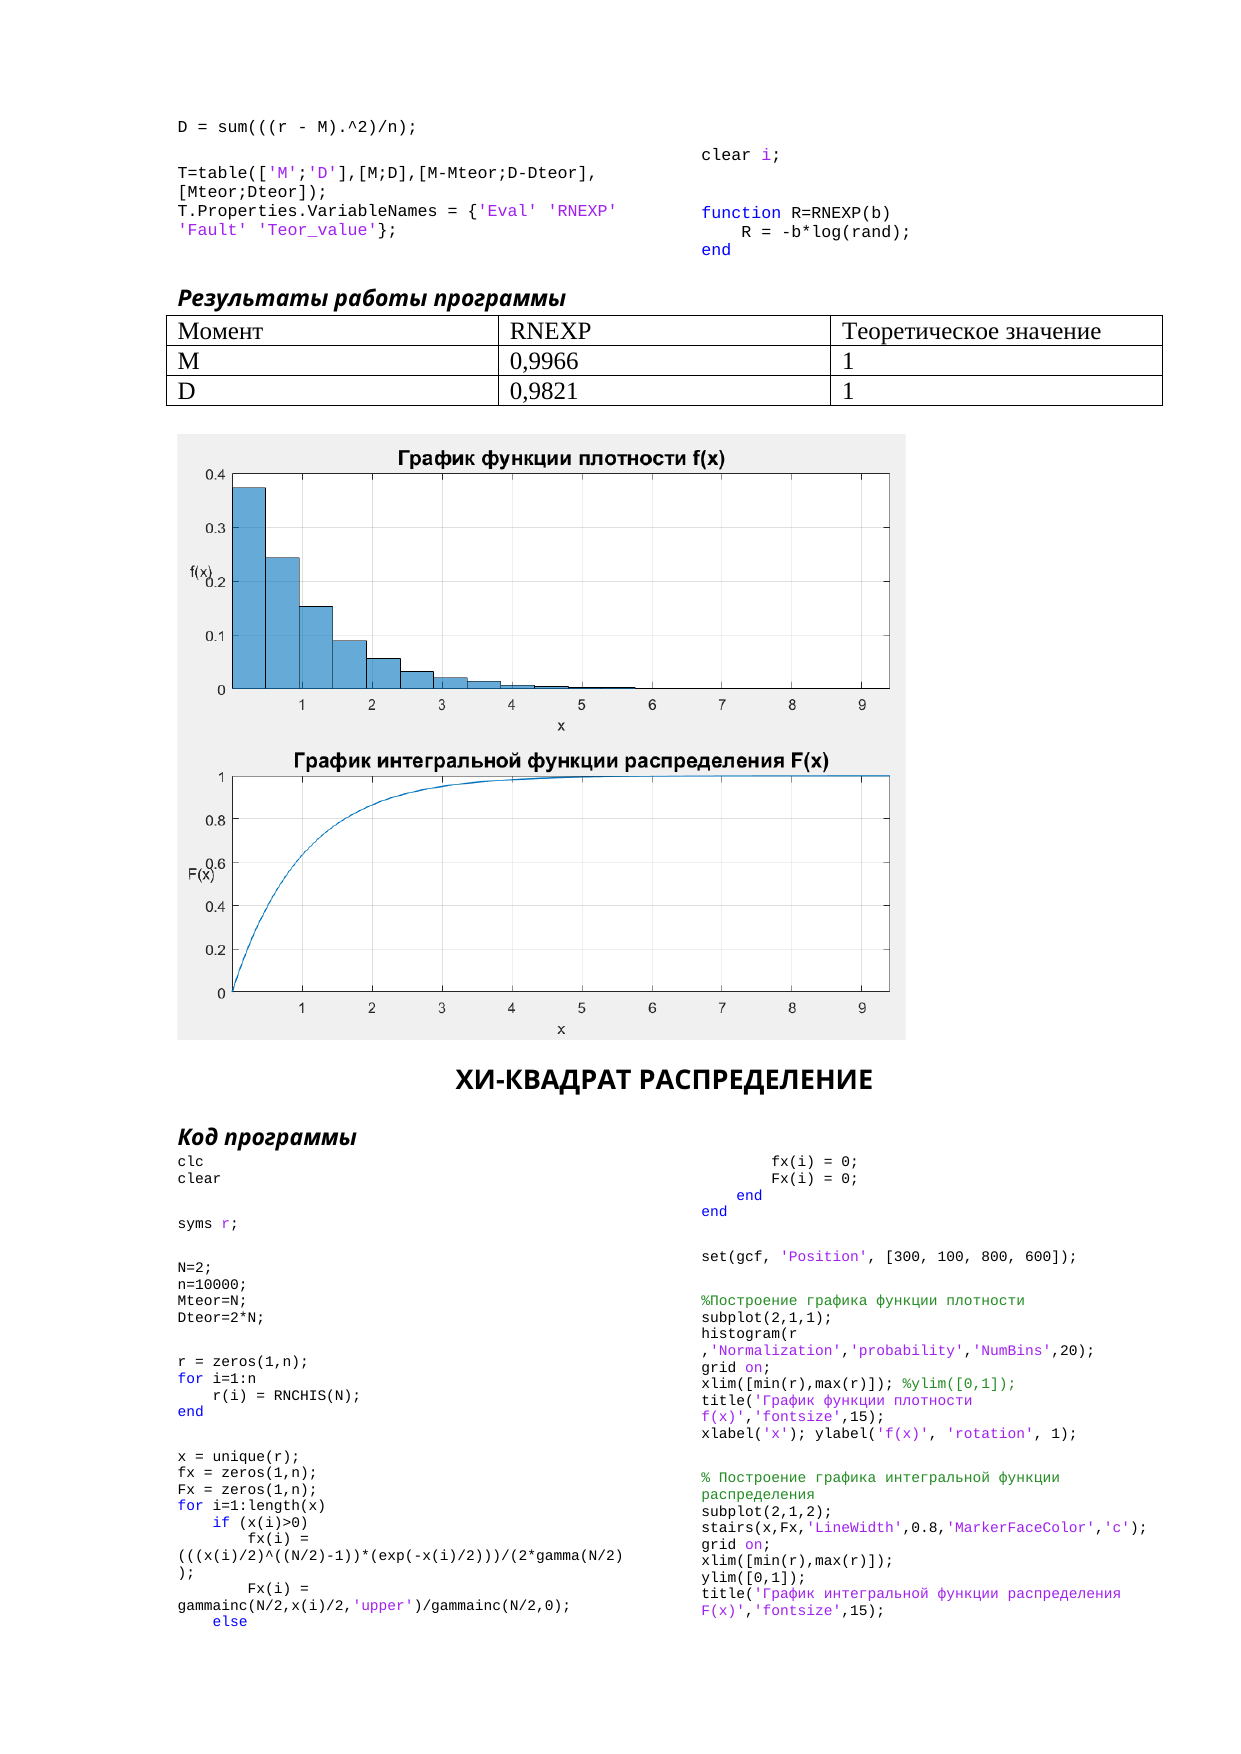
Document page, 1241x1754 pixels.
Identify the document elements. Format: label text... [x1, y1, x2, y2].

text R = -b*log(rand); [701, 223, 1152, 242]
table_cell 1 [831, 346, 1162, 375]
text ylim([0,1]); [701, 1570, 1152, 1587]
table_cell M [167, 346, 498, 375]
text T.Properties.VariableNames = {'Eval' 'RNEXP' 'Fault' 'Teor_value'}; [177, 203, 627, 240]
table_header RNEXP [499, 316, 830, 345]
table_header Момент [167, 316, 498, 345]
text subplot(2,1,2); [701, 1504, 1152, 1520]
picture [177, 434, 906, 1040]
text grid on; [701, 1537, 1152, 1553]
text stairs(x,Fx,'LineWidth',0.8,'MarkerFaceColor','c'); [701, 1520, 1152, 1537]
text subplot(2,1,1); [701, 1310, 1152, 1327]
subtitle Код программы [177, 1121, 1152, 1152]
text fx = zeros(1,n); [177, 1466, 627, 1482]
text title('График интегральной функции распределения F(x)','fontsize',15); [701, 1587, 1152, 1620]
text x = unique(r); [177, 1449, 627, 1466]
text end [177, 1404, 627, 1421]
text fx(i) = 0; [701, 1155, 1152, 1171]
text T=table(['M';'D'],[M;D],[M-Mteor;D-Dteor],[Mteor;Dteor]); [177, 165, 627, 203]
text % Построение графика интегральной функции распределения [701, 1471, 1152, 1504]
text %Построение графика функции плотности [701, 1293, 1152, 1310]
text Fx(i) = gammainc(N/2,x(i)/2,'upper')/gammainc(N/2,0); [177, 1581, 627, 1614]
text grid on; [701, 1360, 1152, 1376]
text Fx(i) = 0; [701, 1171, 1152, 1188]
subtitle ХИ-КВАДРАТ РАСПРЕДЕЛЕНИЕ [177, 1060, 1152, 1097]
table_cell D [167, 376, 498, 405]
text histogram(r,'Normalization','probability','NumBins',20); [701, 1327, 1152, 1360]
text title('График функции плотности f(x)','fontsize',15); [701, 1393, 1152, 1426]
text Fx = zeros(1,n); [177, 1482, 627, 1499]
text N=2; [177, 1260, 627, 1277]
text xlabel('x'); ylabel('f(x)', 'rotation', 1); [701, 1426, 1152, 1443]
text if (x(i)>0) [177, 1515, 627, 1532]
text clear [177, 1171, 627, 1188]
text n=10000; [177, 1277, 627, 1293]
text end [701, 1188, 1152, 1204]
text r = zeros(1,n); [177, 1355, 627, 1371]
text r(i) = RNCHIS(N); [177, 1388, 627, 1404]
text clear i; [701, 146, 1152, 165]
text end [701, 1204, 1152, 1221]
table_cell 1 [831, 376, 1162, 405]
subtitle Результаты работы программы [177, 282, 1152, 313]
text fx(i) = (((x(i)/2)^((N/2)-1))*(exp(-x(i)/2)))/(2*gamma(N/2)); [177, 1532, 627, 1581]
text function R=RNEXP(b) [701, 204, 1152, 223]
text else [177, 1614, 627, 1631]
text for i=1:length(x) [177, 1499, 627, 1515]
text D = sum(((r - M).^2)/n); [177, 118, 627, 137]
text Mteor=N; [177, 1293, 627, 1310]
text xlim([min(r),max(r)]); [701, 1553, 1152, 1570]
text clc [177, 1155, 627, 1171]
text end [701, 242, 1152, 261]
table_header Теоретическое значение [831, 316, 1162, 345]
text for i=1:n [177, 1371, 627, 1388]
text Dteor=2*N; [177, 1310, 627, 1327]
text set(gcf, 'Position', [300, 100, 800, 600]); [701, 1249, 1152, 1266]
text xlim([min(r),max(r)]); %ylim([0,1]); [701, 1376, 1152, 1393]
text syms r; [177, 1216, 627, 1232]
